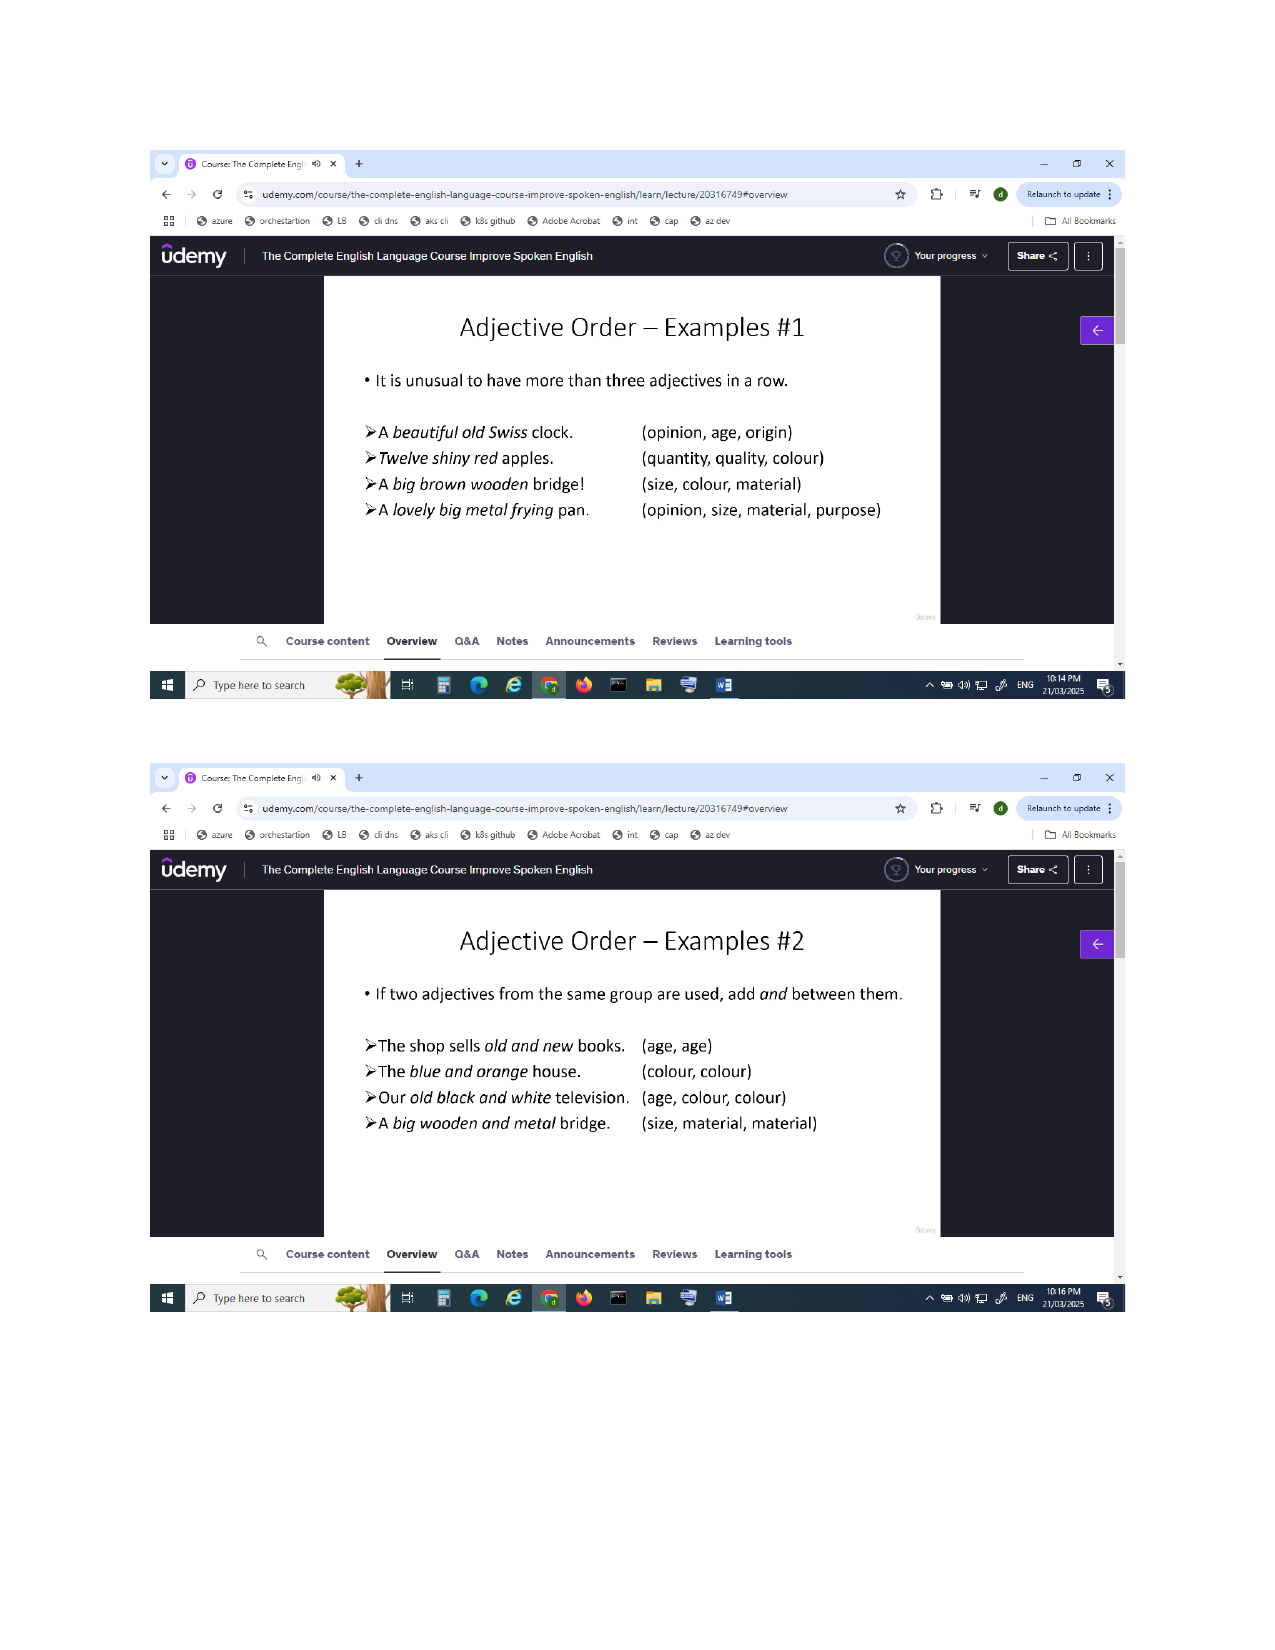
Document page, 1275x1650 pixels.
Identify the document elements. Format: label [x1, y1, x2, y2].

picture [150, 763, 1125, 1312]
picture [150, 150, 1125, 699]
